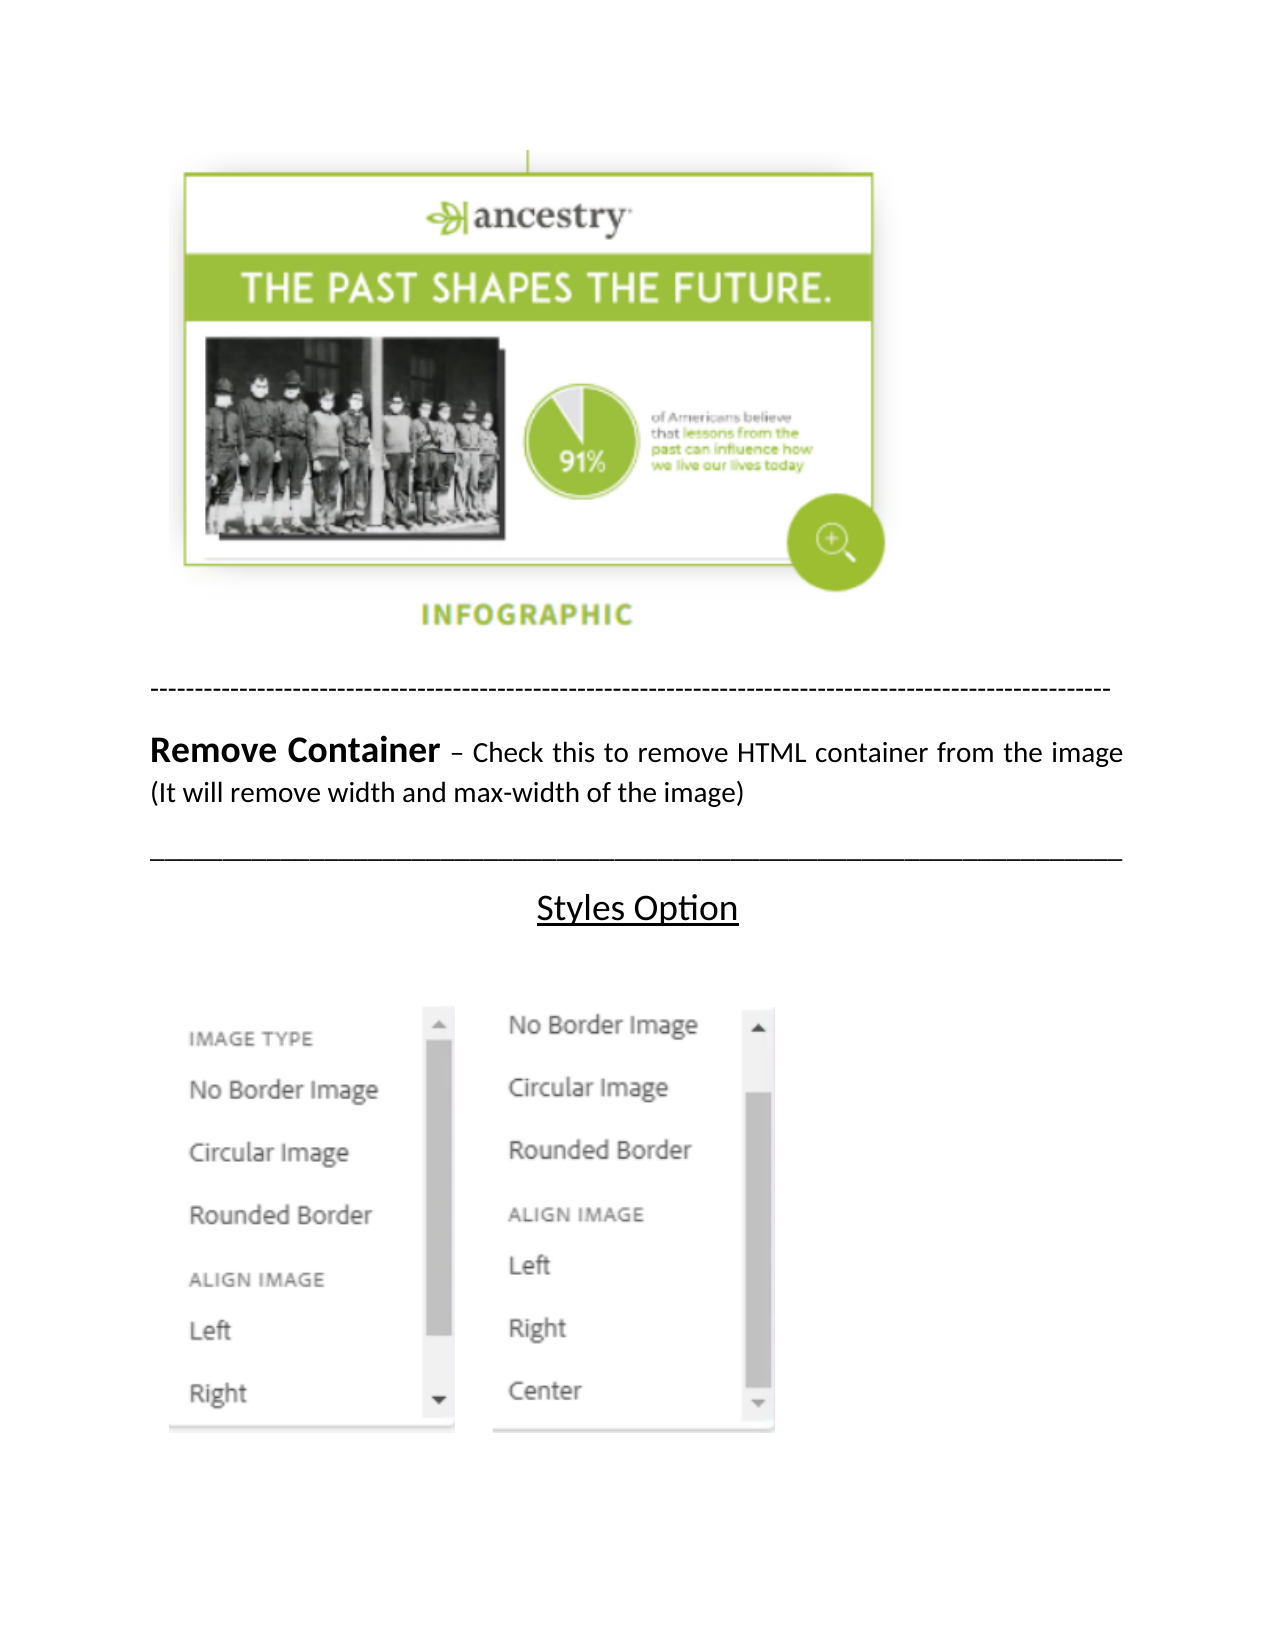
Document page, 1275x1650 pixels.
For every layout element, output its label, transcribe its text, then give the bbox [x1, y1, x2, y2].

text ___________________________________________________________________ [150, 829, 1125, 865]
text Remove Container – Check this to remove HTML container from the image (It will remove width and max-width of the image) [150, 726, 1125, 810]
text ------------------------------------------------------------------------------------------------------------ [150, 670, 1125, 706]
text Styles Option [150, 884, 1125, 930]
